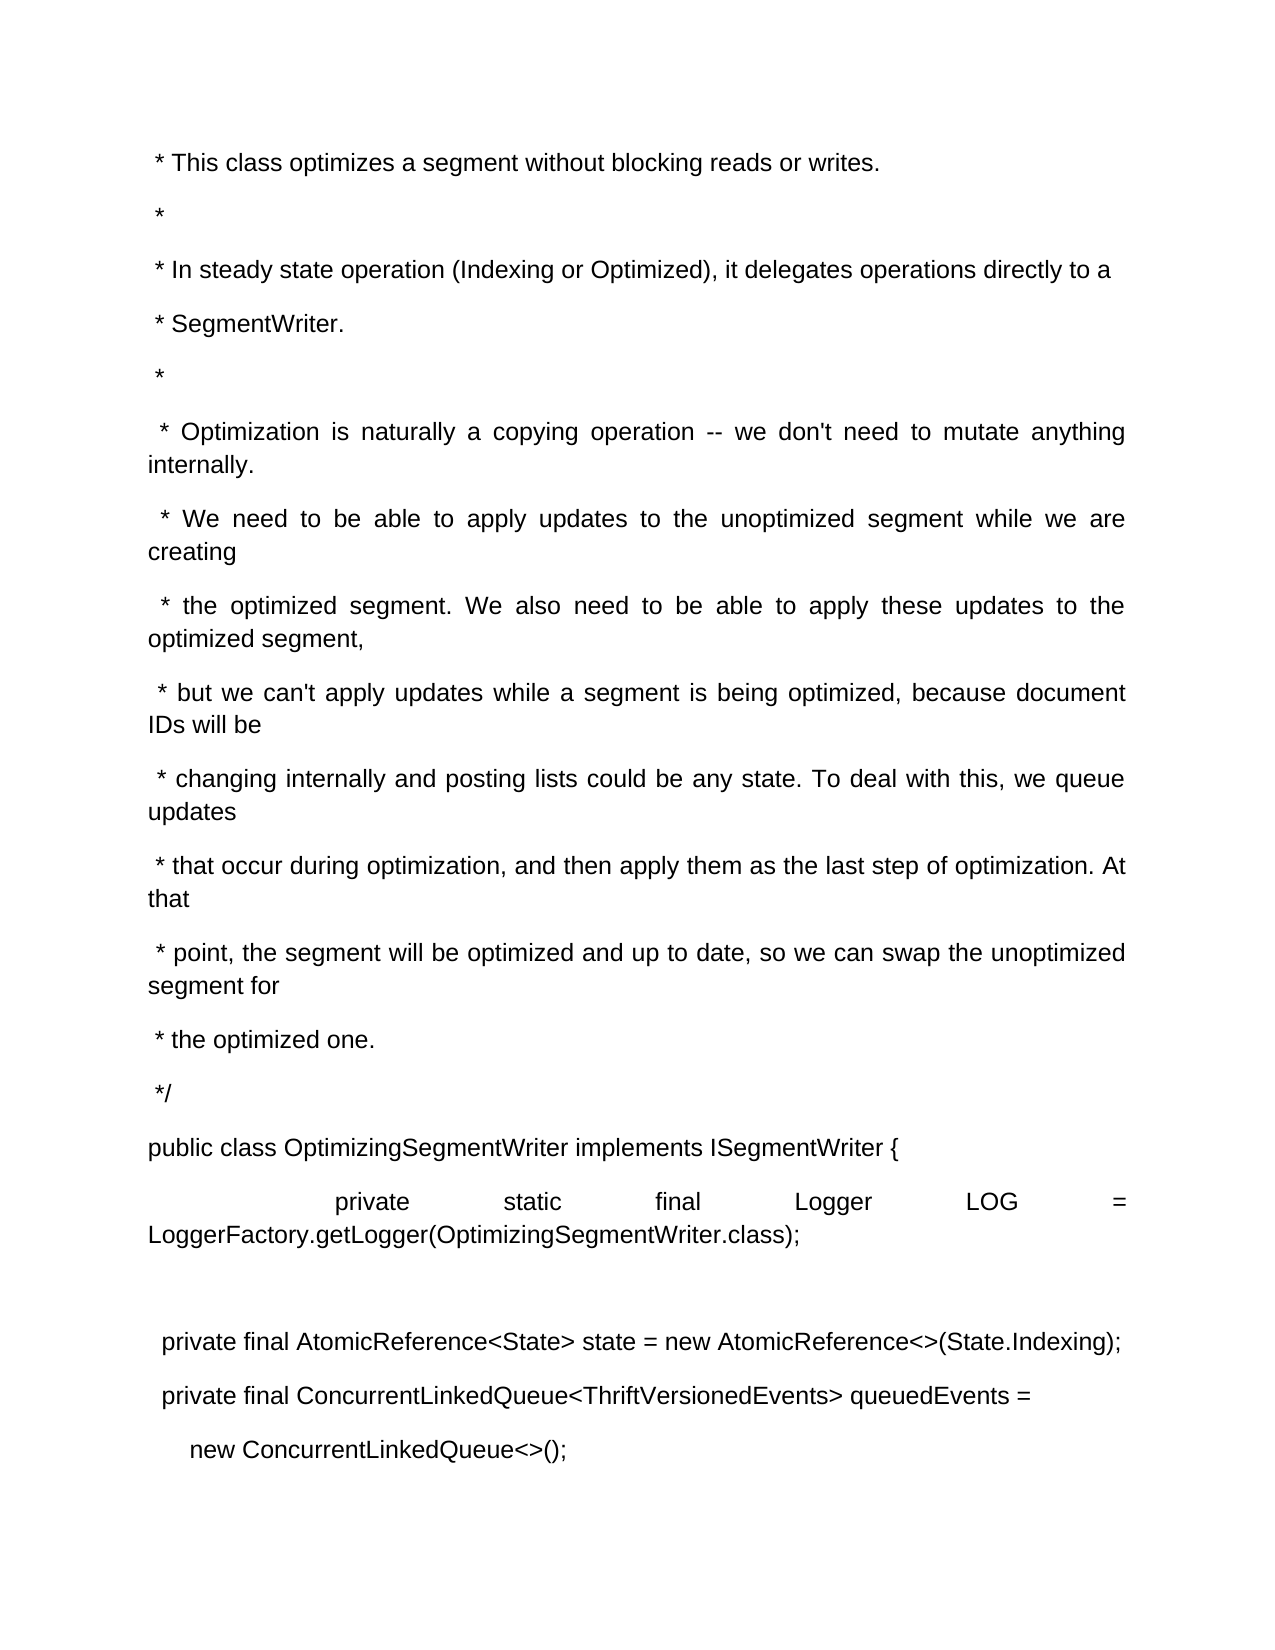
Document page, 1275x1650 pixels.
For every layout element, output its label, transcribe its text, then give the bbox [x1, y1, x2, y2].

text * SegmentWriter. [148, 309, 1127, 338]
text * In steady state operation (Indexing or Optimized), it delegates operations directly to a [148, 255, 1127, 284]
text */ [148, 1079, 1127, 1108]
text private static final Logger LOG = LoggerFactory.getLogger(OptimizingSegmentWriter.class); [148, 1187, 1127, 1248]
text new ConcurrentLinkedQueue<>(); [148, 1435, 1127, 1464]
text * point, the segment will be optimized and up to date, so we can swap the unoptimized segment for [148, 938, 1127, 1000]
text * This class optimizes a segment without blocking reads or writes. [148, 148, 1127, 176]
text * that occur during optimization, and then apply them as the last step of optimization. At that [148, 851, 1127, 913]
text * [148, 201, 1127, 230]
text * the optimized segment. We also need to be able to apply these updates to the optimized segment, [148, 591, 1127, 652]
text * We need to be able to apply updates to the unoptimized segment while we are creating [148, 504, 1127, 566]
text * changing internally and posting lists could be any state. To deal with this, we queue updates [148, 764, 1127, 826]
text public class OptimizingSegmentWriter implements ISegmentWriter { [148, 1133, 1127, 1161]
text private final ConcurrentLinkedQueue<ThriftVersionedEvents> queuedEvents = [148, 1381, 1127, 1410]
text * the optimized one. [148, 1025, 1127, 1054]
text * but we can't apply updates while a segment is being optimized, because document IDs will be [148, 677, 1127, 739]
text * [148, 363, 1127, 392]
text * Optimization is naturally a copying operation -- we don't need to mutate anything internally. [148, 417, 1127, 479]
text private final AtomicReference<State> state = new AtomicReference<>(State.Indexing); [148, 1327, 1127, 1356]
